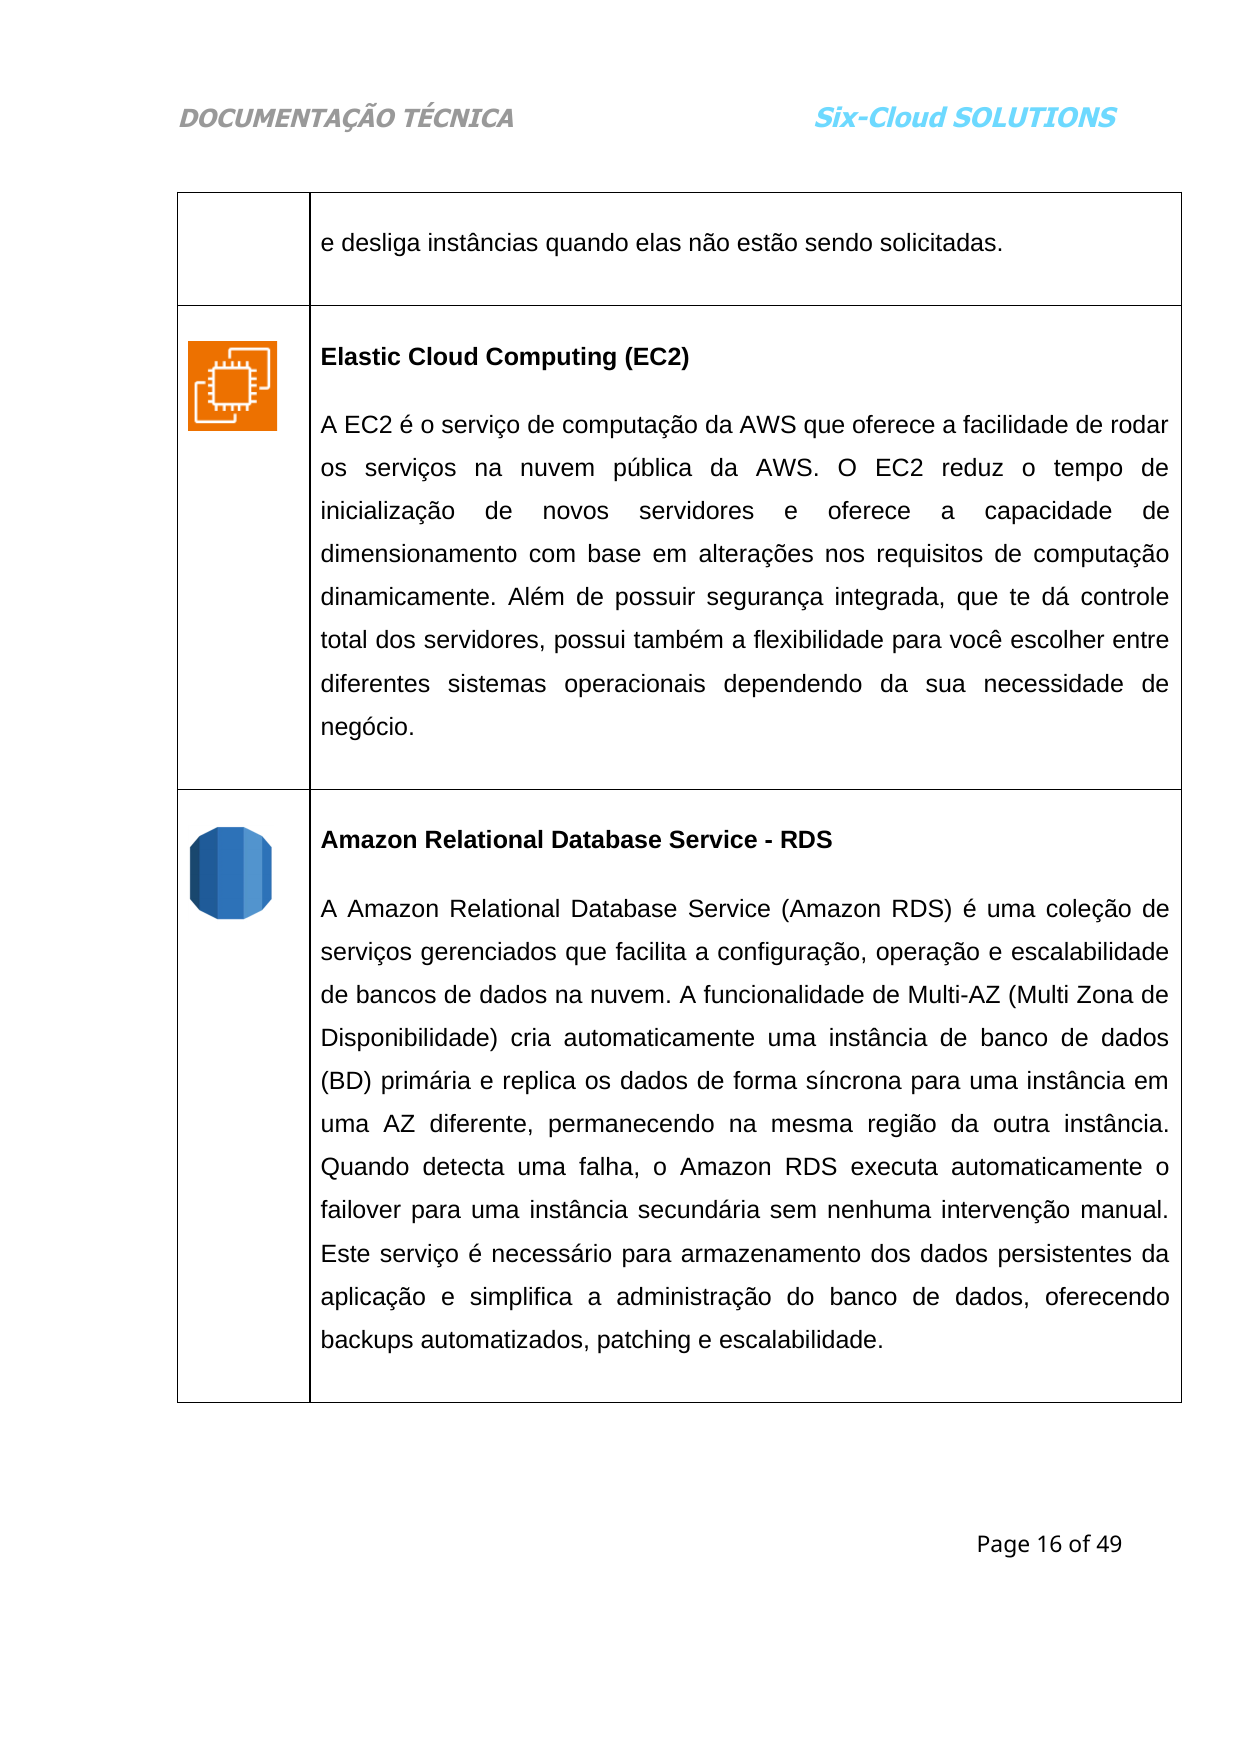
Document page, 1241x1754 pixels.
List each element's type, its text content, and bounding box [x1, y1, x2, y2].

table_cell [178, 306, 309, 789]
table_cell [178, 790, 309, 1402]
picture [188, 341, 278, 431]
picture [188, 825, 275, 923]
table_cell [311, 193, 1181, 305]
table_cell Elastic Cloud Computing (EC2) A EC2 é o serviço de computação da AWS que oferece a facilidade de rodar os serviços na nuvem pública da AWS. O EC2 reduz o tempo de inicialização de novos servidores e oferece a capacidade de dimensionamento com base em alterações nos requisitos de computação dinamicamente. Além de possuir segurança integrada, que te dá controle total dos servidores, possui também a flexibilidade para você escolher entre diferentes sistemas operacionais dependendo da sua necessidade de negócio. [311, 306, 1181, 789]
table_cell [178, 193, 309, 305]
table_cell Amazon Relational Database Service - RDS A Amazon Relational Database Service (Amazon RDS) é uma coleção de serviços gerenciados que facilita a configuração, operação e escalabilidade de bancos de dados na nuvem. A funcionalidade de Multi-AZ (Multi Zona de Disponibilidade) cria automaticamente uma instância de banco de dados (BD) primária e replica os dados de forma síncrona para uma instância em uma AZ diferente, permanecendo na mesma região da outra instância. Quando detecta uma falha, o Amazon RDS executa automaticamente o failover para uma instância secundária sem nenhuma intervenção manual. Este serviço é necessário para armazenamento dos dados persistentes da aplicação e simplifica a administração do banco de dados, oferecendo backups automatizados, patching e escalabilidade. [311, 790, 1181, 1402]
